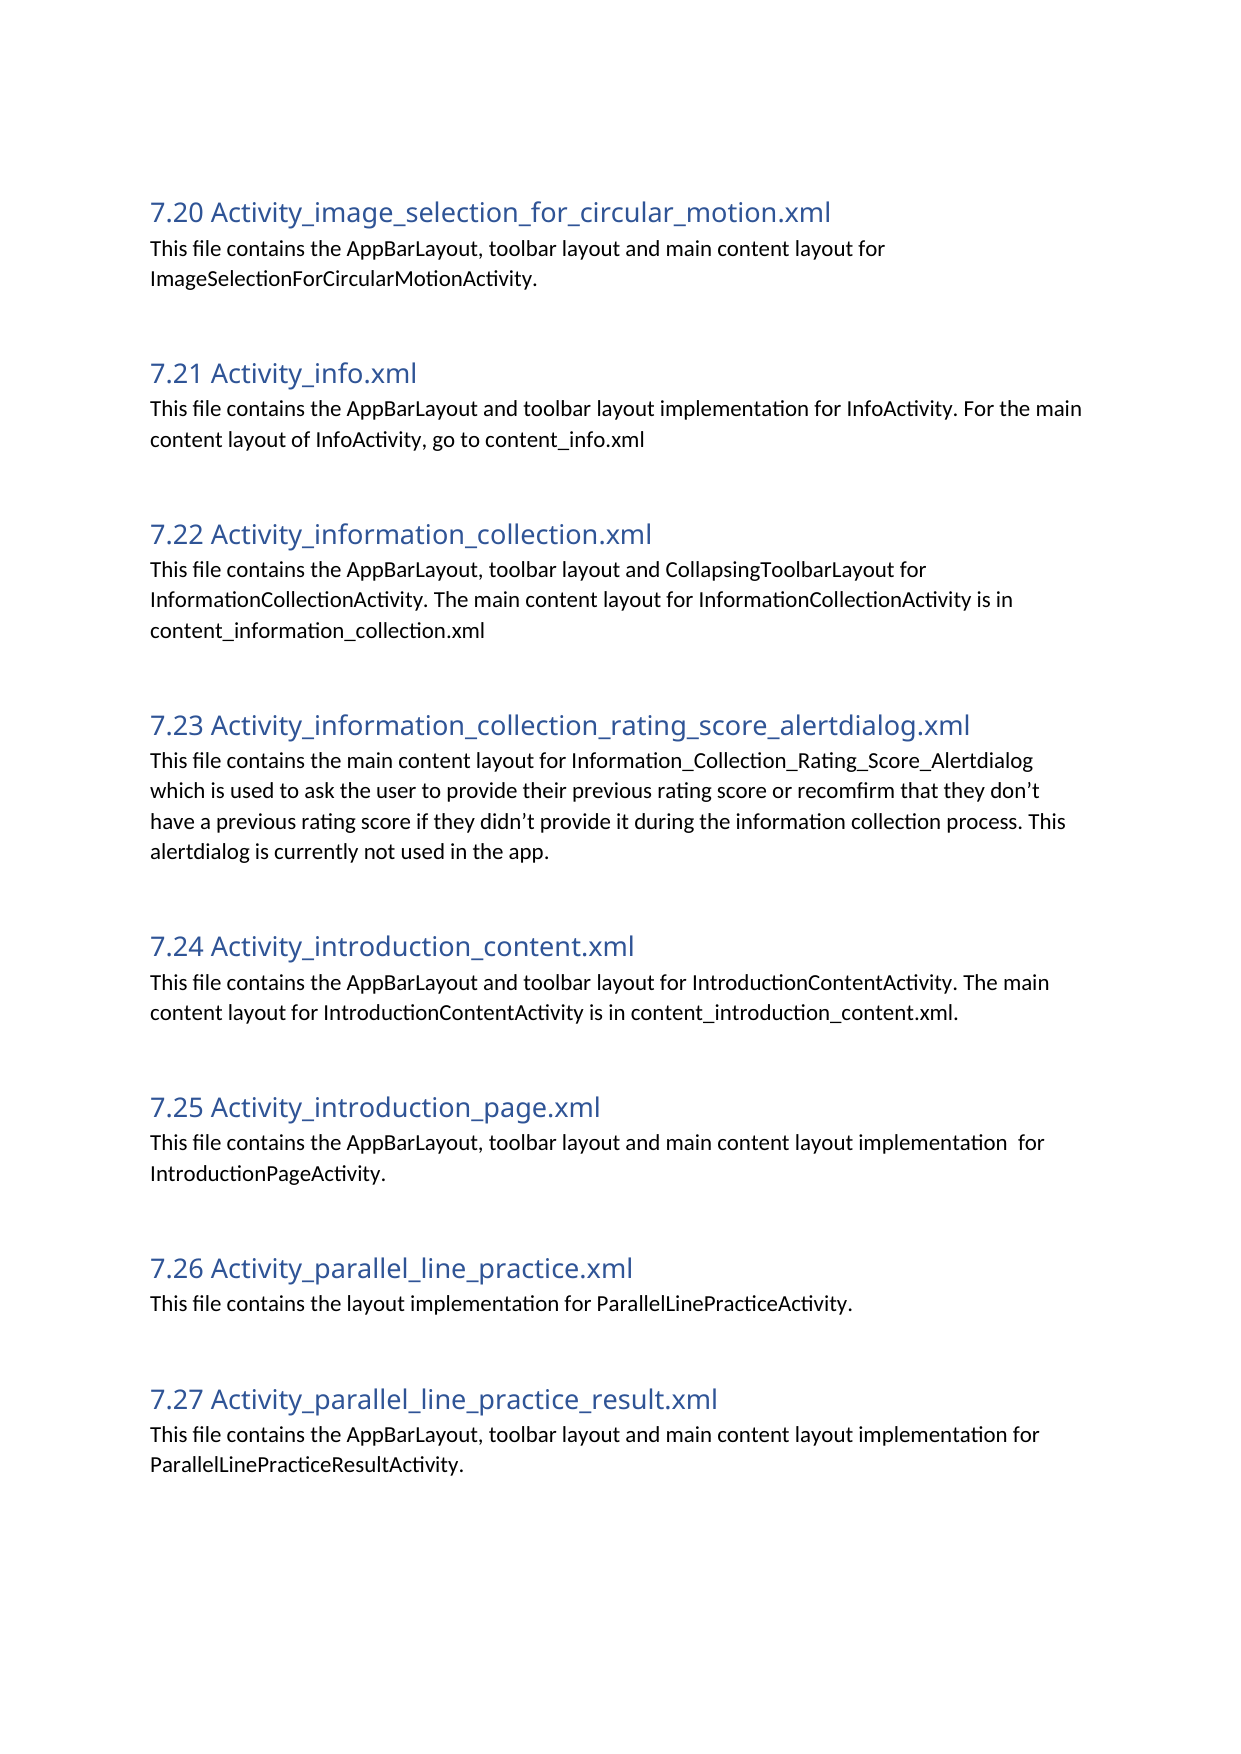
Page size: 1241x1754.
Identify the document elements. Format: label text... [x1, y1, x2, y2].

text This file contains the main content layout for Information_Collection_Rating_Score_Alertdialog which is used to ask the user to provide their previous rating score or recomfirm that they don’t have a previous rating score if they didn’t provide it during the information collection process. This alertdialog is currently not used in the app. [150, 746, 1090, 865]
text This file contains the layout implementation for ParallelLinePracticeActivity. [150, 1289, 1090, 1317]
subtitle 7.20 Activity_image_selection_for_circular_motion.xml [150, 194, 1090, 231]
subtitle 7.26 Activity_parallel_line_practice.xml [150, 1249, 1090, 1286]
subtitle 7.27 Activity_parallel_line_practice_result.xml [150, 1380, 1090, 1417]
text This file contains the AppBarLayout and toolbar layout implementation for InfoActivity. For the main content layout of InfoActivity, go to content_info.xml [150, 394, 1090, 453]
text This file contains the AppBarLayout, toolbar layout and main content layout implementation for IntroductionPageActivity. [150, 1128, 1090, 1187]
text This file contains the AppBarLayout, toolbar layout and CollapsingToolbarLayout for InformationCollectionActivity. The main content layout for InformationCollectionActivity is in content_information_collection.xml [150, 555, 1090, 644]
subtitle 7.24 Activity_introduction_content.xml [150, 928, 1090, 965]
subtitle 7.22 Activity_information_collection.xml [150, 516, 1090, 552]
subtitle 7.25 Activity_introduction_page.xml [150, 1089, 1090, 1126]
subtitle 7.23 Activity_information_collection_rating_score_alertdialog.xml [150, 707, 1090, 743]
text This file contains the AppBarLayout and toolbar layout for IntroductionContentActivity. The main content layout for IntroductionContentActivity is in content_introduction_content.xml. [150, 968, 1090, 1026]
text This file contains the AppBarLayout, toolbar layout and main content layout implementation for ParallelLinePracticeResultActivity. [150, 1420, 1090, 1478]
subtitle 7.21 Activity_info.xml [150, 355, 1090, 392]
text This file contains the AppBarLayout, toolbar layout and main content layout for ImageSelectionForCircularMotionActivity. [150, 234, 1090, 292]
